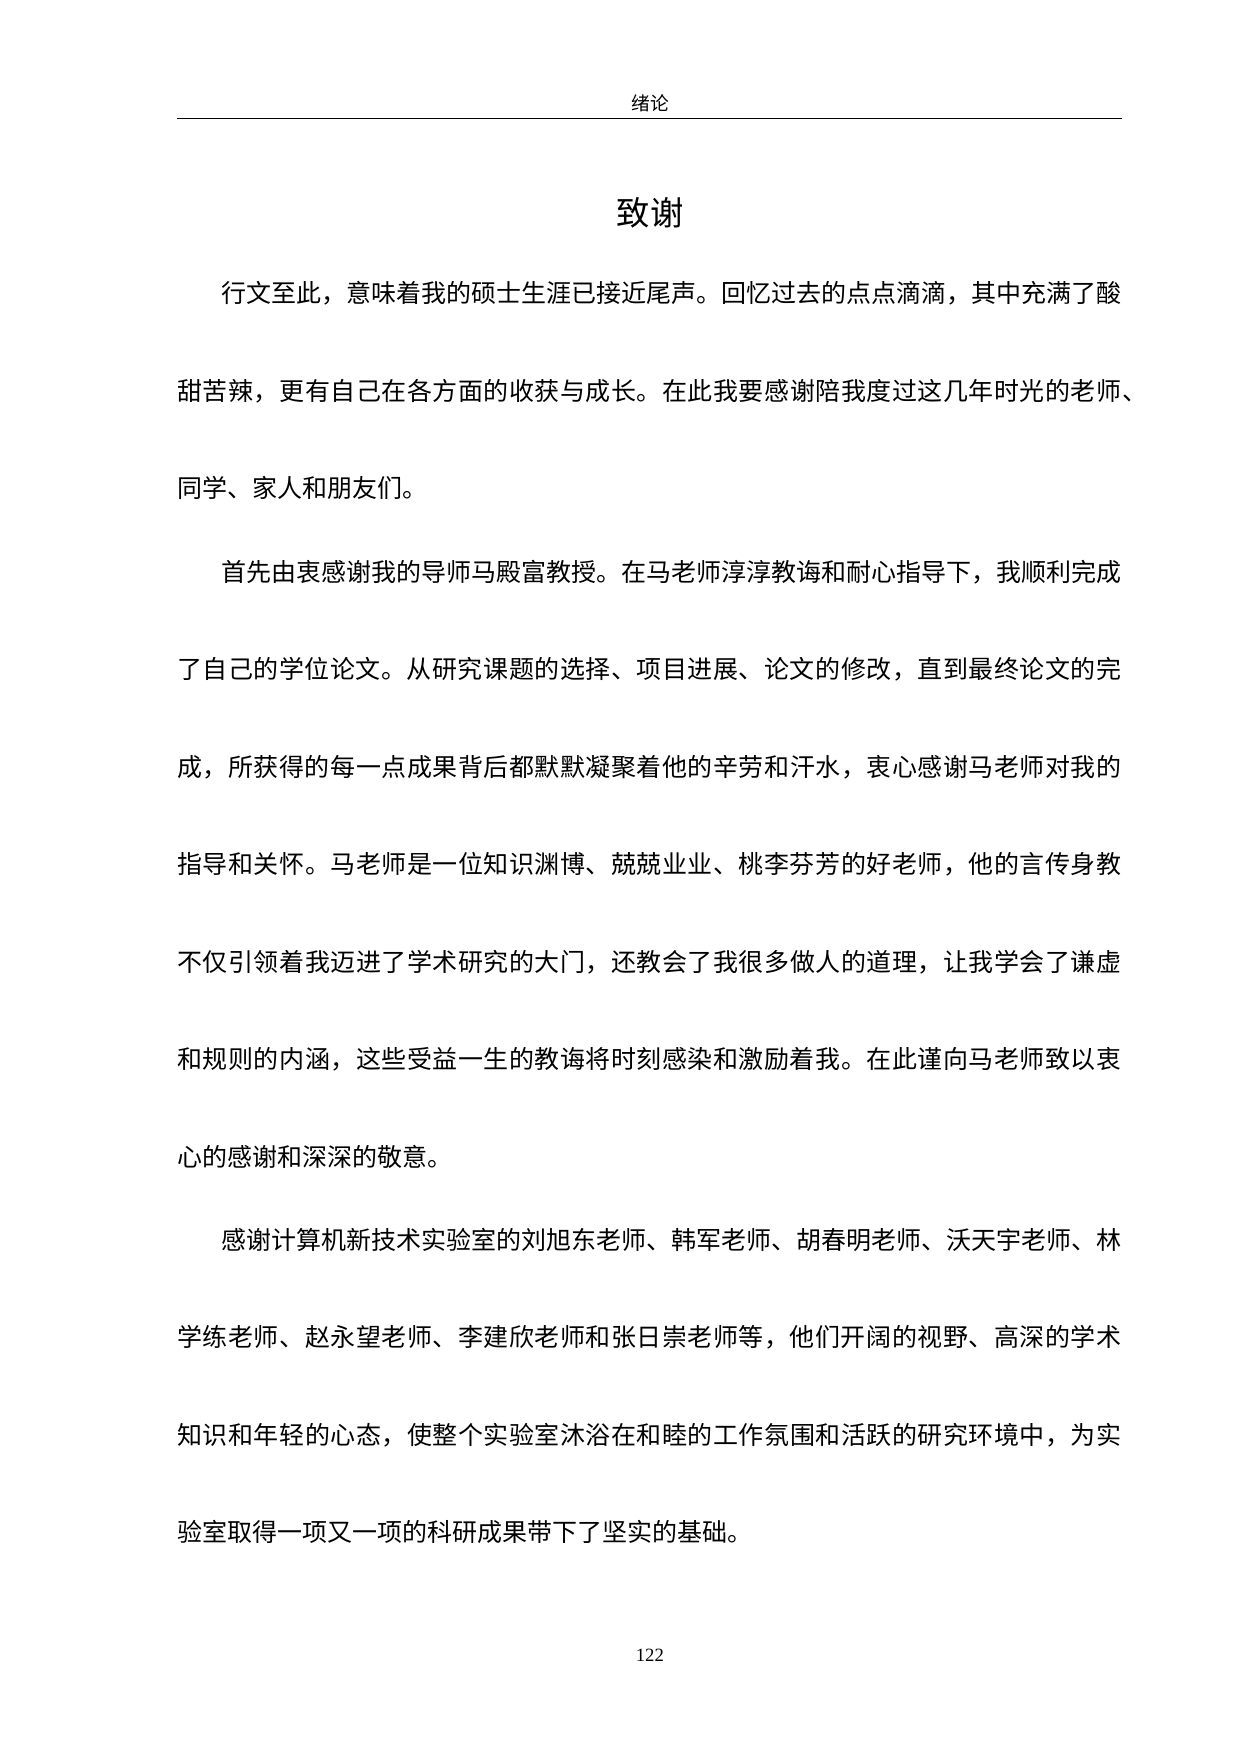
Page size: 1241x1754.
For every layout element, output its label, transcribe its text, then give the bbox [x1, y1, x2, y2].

text 行文至此，意味着我的硕士生涯已接近尾声。回忆过去的点点滴滴，其中充满了酸甜苦辣，更有自己在各方面的收获与成长。在此我要感谢陪我度过这几年时光的老师、同学、家人和朋友们。 [177, 259, 1122, 519]
text 首先由衷感谢我的导师马殿富教授。在马老师淳淳教诲和耐心指导下，我顺利完成了自己的学位论文。从研究课题的选择、项目进展、论文的修改，直到最终论文的完成，所获得的每一点成果背后都默默凝聚着他的辛劳和汗水，衷心感谢马老师对我的指导和关怀。马老师是一位知识渊博、兢兢业业、桃李芬芳的好老师，他的言传身教不仅引领着我迈进了学术研究的大门，还教会了我很多做人的道理，让我学会了谦虚和规则的内涵，这些受益一生的教诲将时刻感染和激励着我。在此谨向马老师致以衷心的感谢和深深的敬意。 [177, 538, 1122, 1188]
text 感谢计算机新技术实验室的刘旭东老师、韩军老师、胡春明老师、沃天宇老师、林学练老师、赵永望老师、李建欣老师和张日崇老师等，他们开阔的视野、高深的学术知识和年轻的心态，使整个实验室沐浴在和睦的工作氛围和活跃的研究环境中，为实验室取得一项又一项的科研成果带下了坚实的基础。 [177, 1206, 1122, 1563]
subtitle 致谢 [177, 178, 1122, 243]
